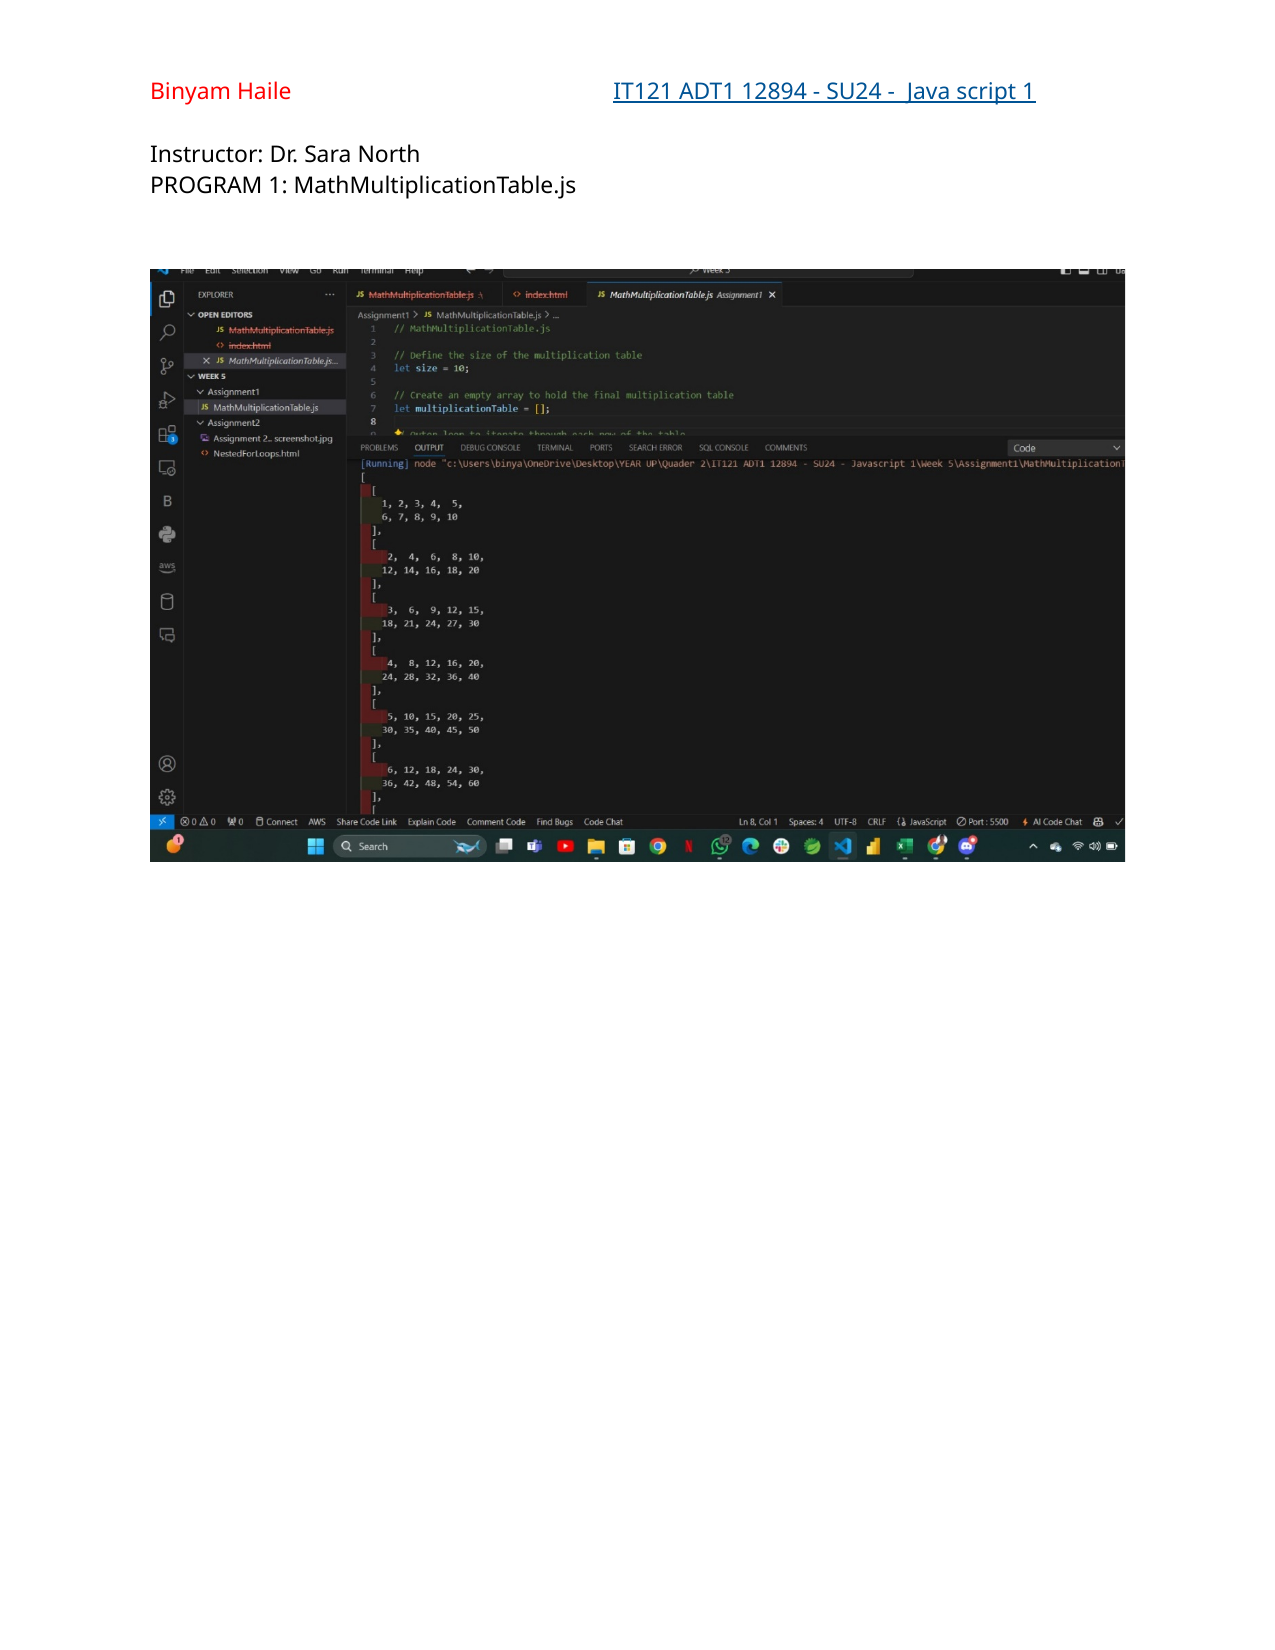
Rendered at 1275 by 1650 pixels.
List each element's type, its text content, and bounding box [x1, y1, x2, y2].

text PROGRAM 1: MathMultiplicationTable.js [150, 169, 1125, 200]
picture [150, 269, 1125, 862]
